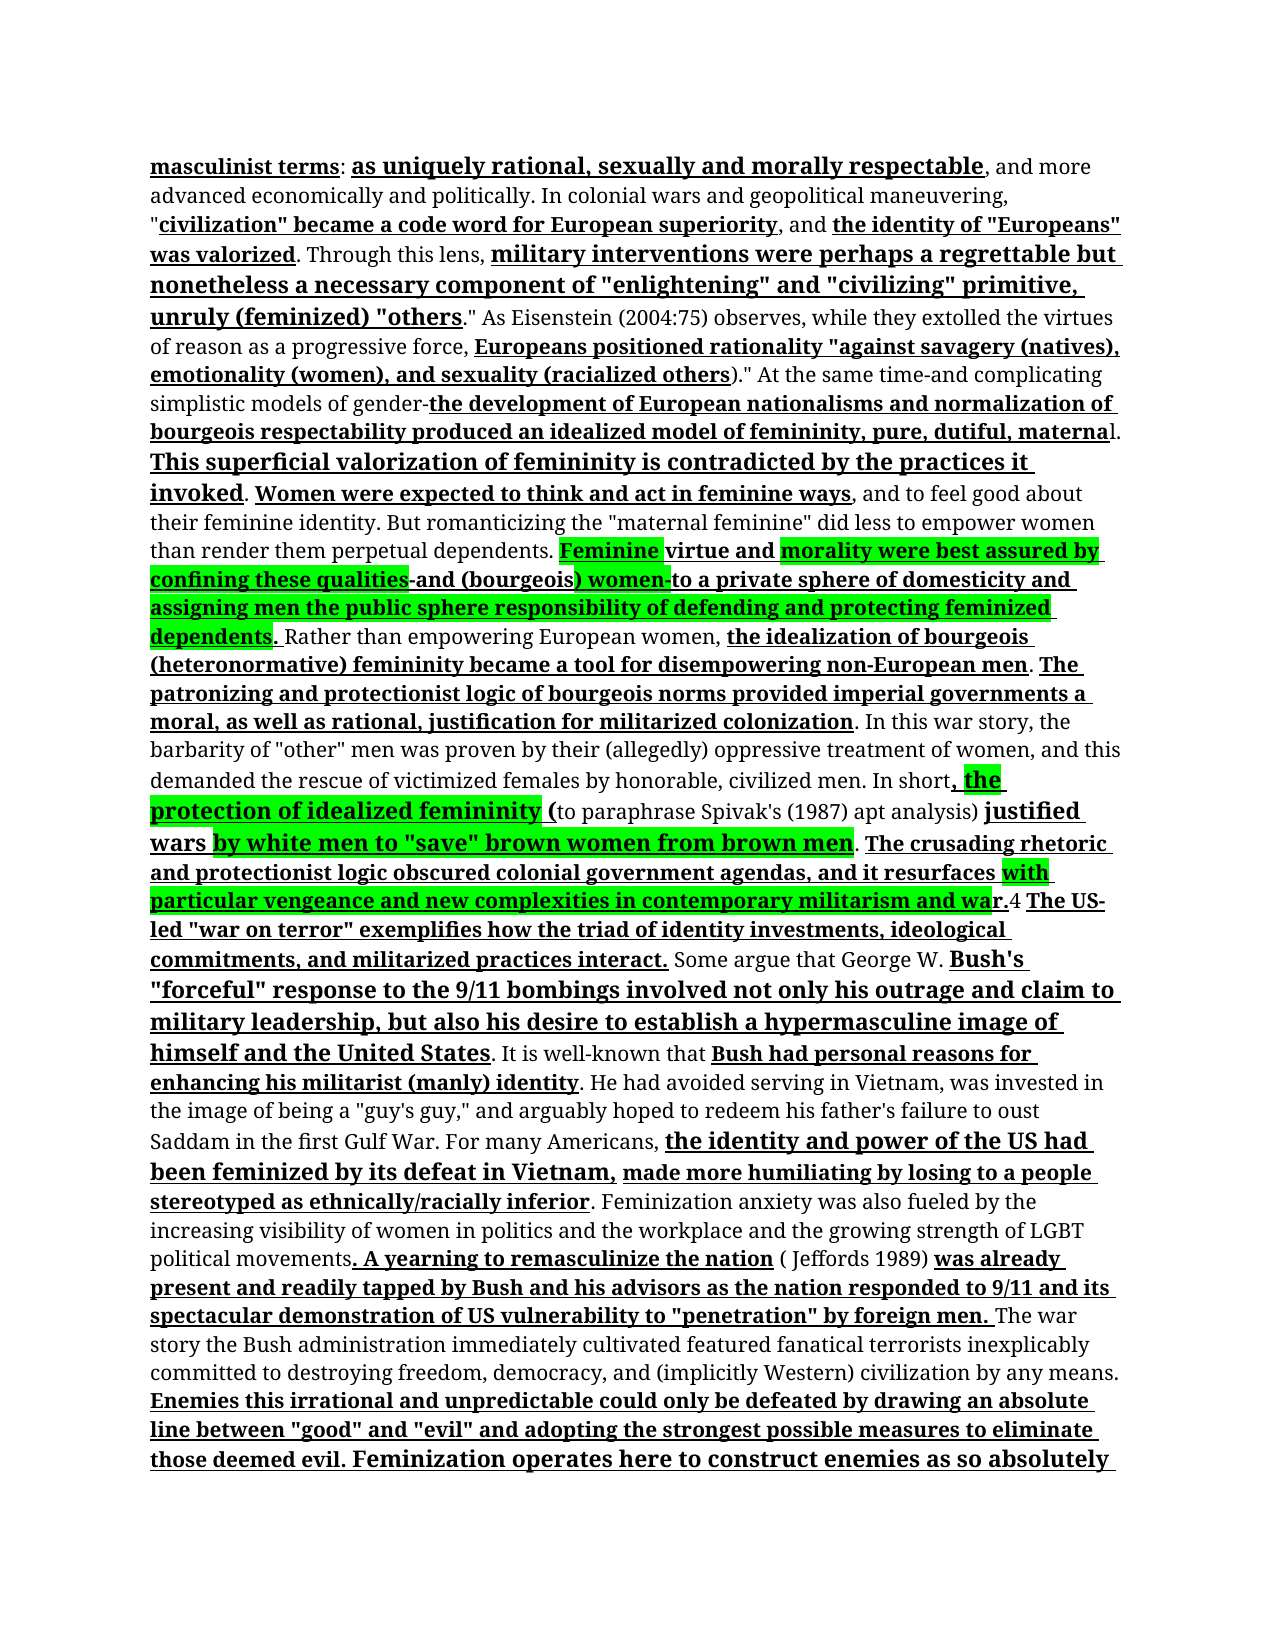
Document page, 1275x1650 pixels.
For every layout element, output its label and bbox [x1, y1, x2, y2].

text [150, 150, 1125, 1475]
